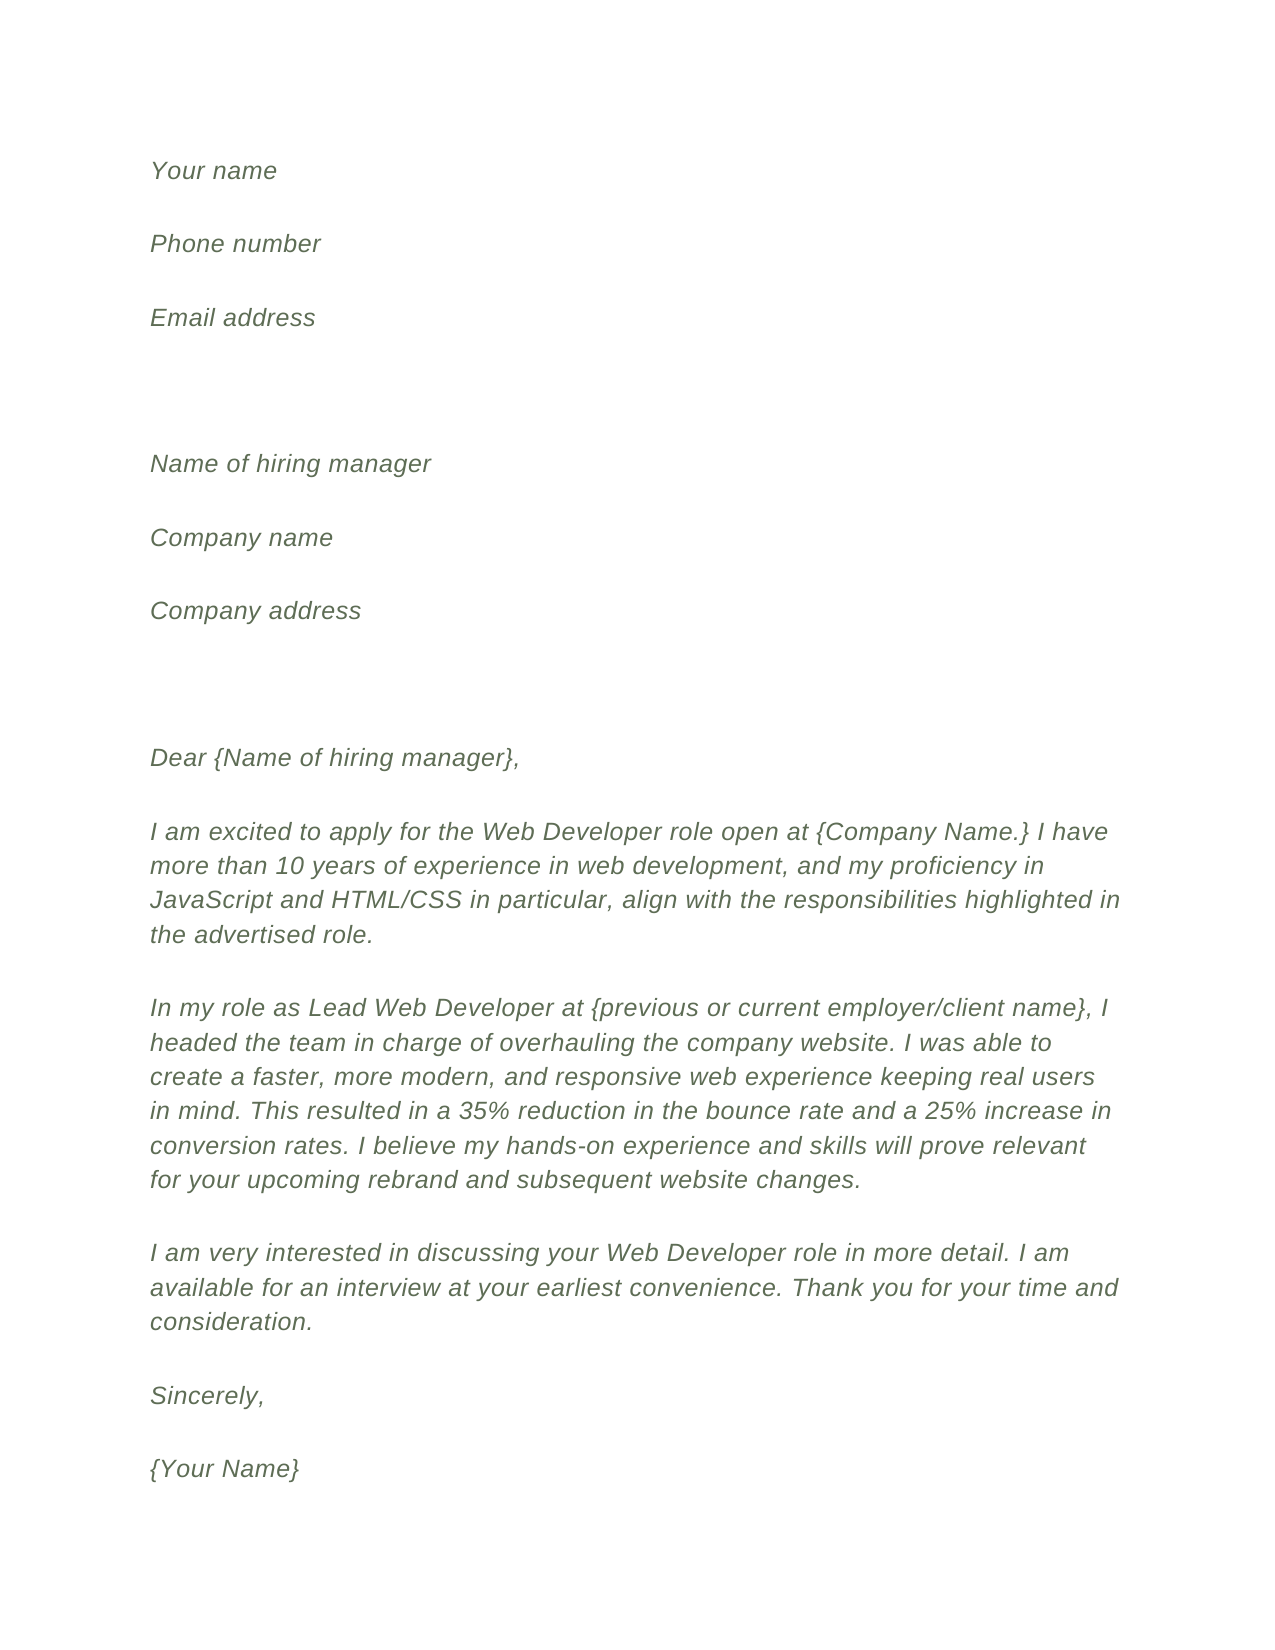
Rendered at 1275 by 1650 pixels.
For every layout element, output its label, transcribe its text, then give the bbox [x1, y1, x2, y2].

text Company name [150, 517, 1125, 552]
text Phone number [150, 223, 1125, 258]
text In my role as Lead Web Developer at {previous or current employer/client name}, I headed the team in charge of overhauling the company website. I was able to create a faster, more modern, and responsive web experience keeping real users in mind. This resulted in a 35% reduction in the bounce rate and a 25% increase in conversion rates. I believe my hands-on experience and skills will prove relevant for your upcoming rebrand and subsequent website changes. [150, 987, 1125, 1194]
text Sincerely, [150, 1375, 1125, 1409]
text Dear {Name of hiring manager}, [150, 737, 1125, 772]
text Company address [150, 591, 1125, 625]
text I am excited to apply for the Web Developer role open at {Company Name.} I have more than 10 years of experience in web development, and my proficiency in JavaScript and HTML/CSS in particular, align with the responsibilities highlighted in the advertised role. [150, 811, 1125, 948]
text {Your Name} [150, 1448, 1125, 1483]
text I am very interested in discussing your Web Developer role in more detail. I am available for an interview at your earliest convenience. Thank you for your time and consideration. [150, 1233, 1125, 1336]
text Email address [150, 297, 1125, 331]
text Name of hiring manager [150, 444, 1125, 478]
text Your name [150, 150, 1125, 184]
